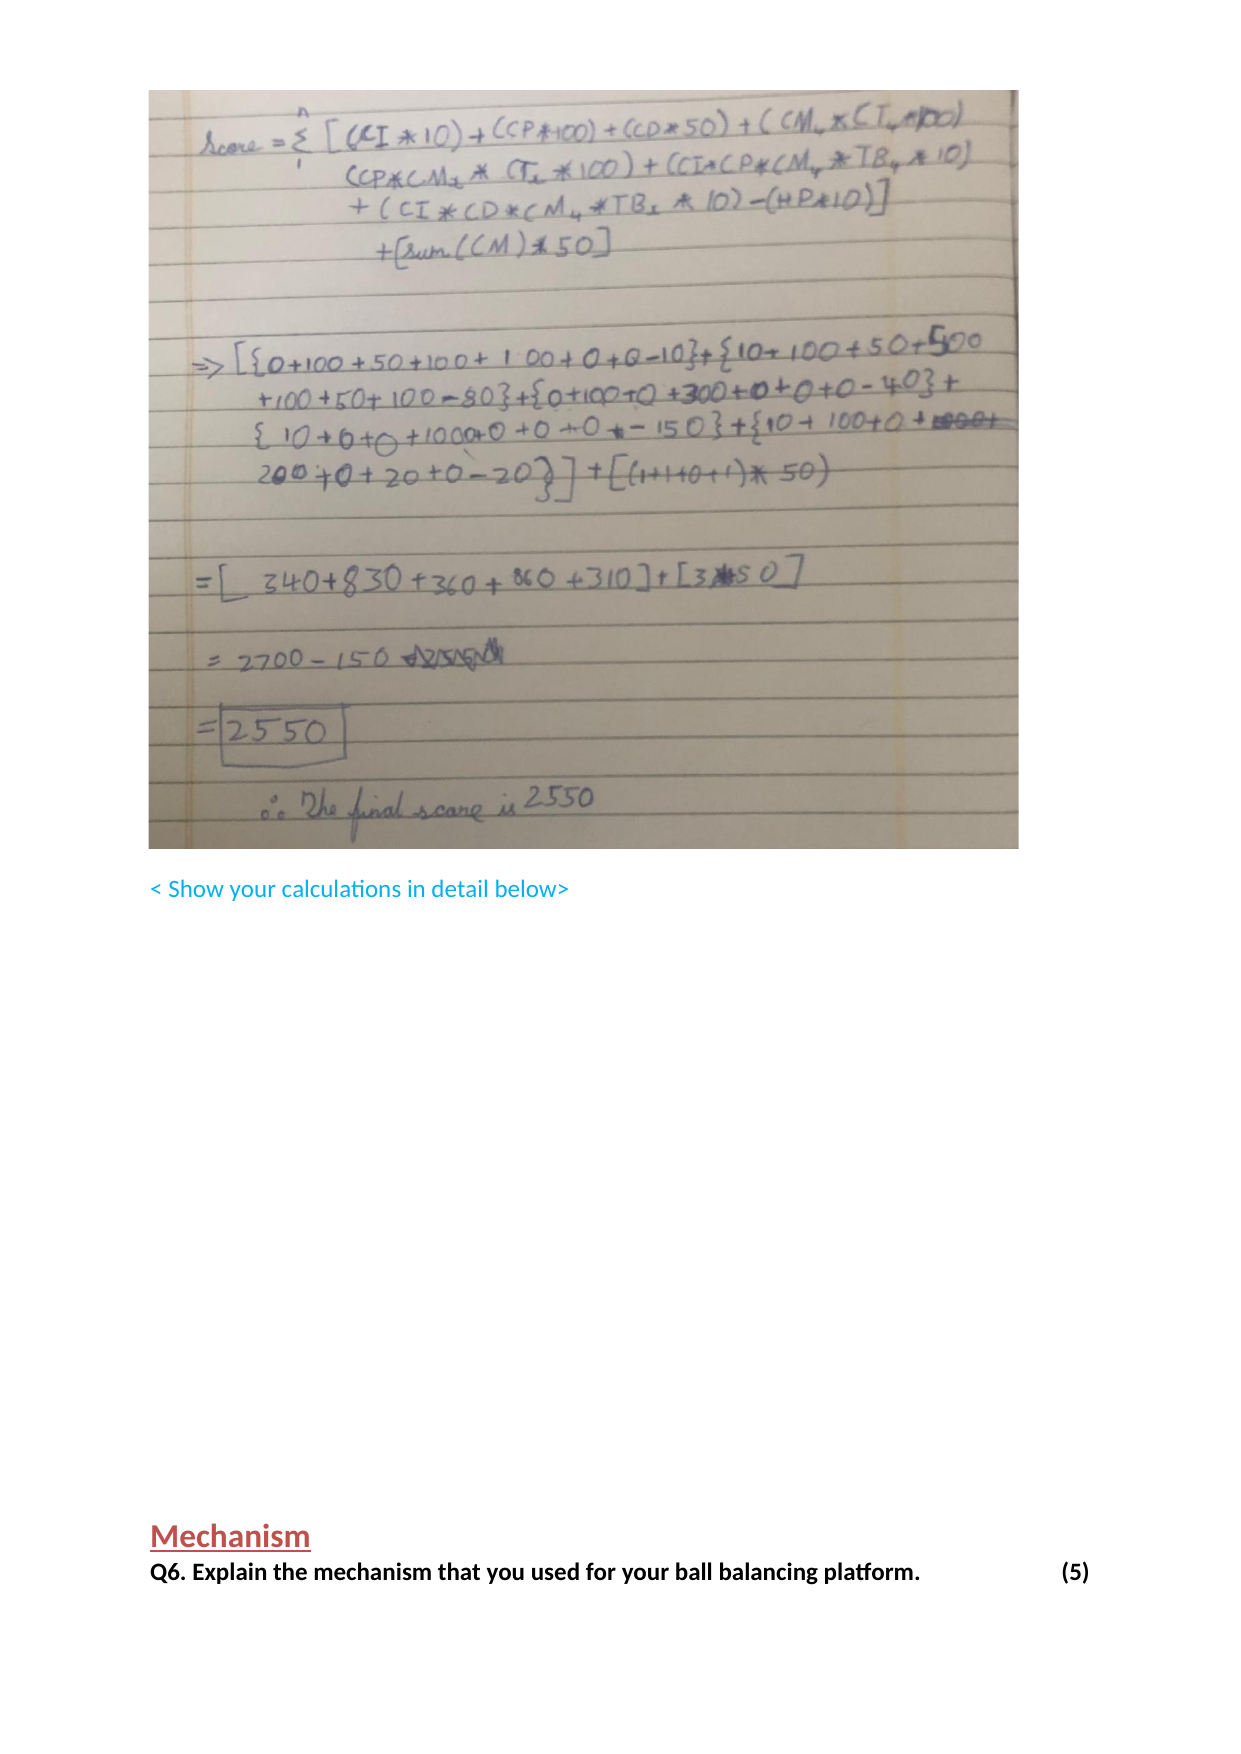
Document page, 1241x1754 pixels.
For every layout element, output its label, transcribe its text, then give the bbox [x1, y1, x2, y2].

picture [148, 90, 1019, 849]
text Q6. Explain the mechanism that you used for your ball balancing platform. (5) [150, 1556, 1090, 1586]
text Mechanism [150, 1515, 1090, 1556]
